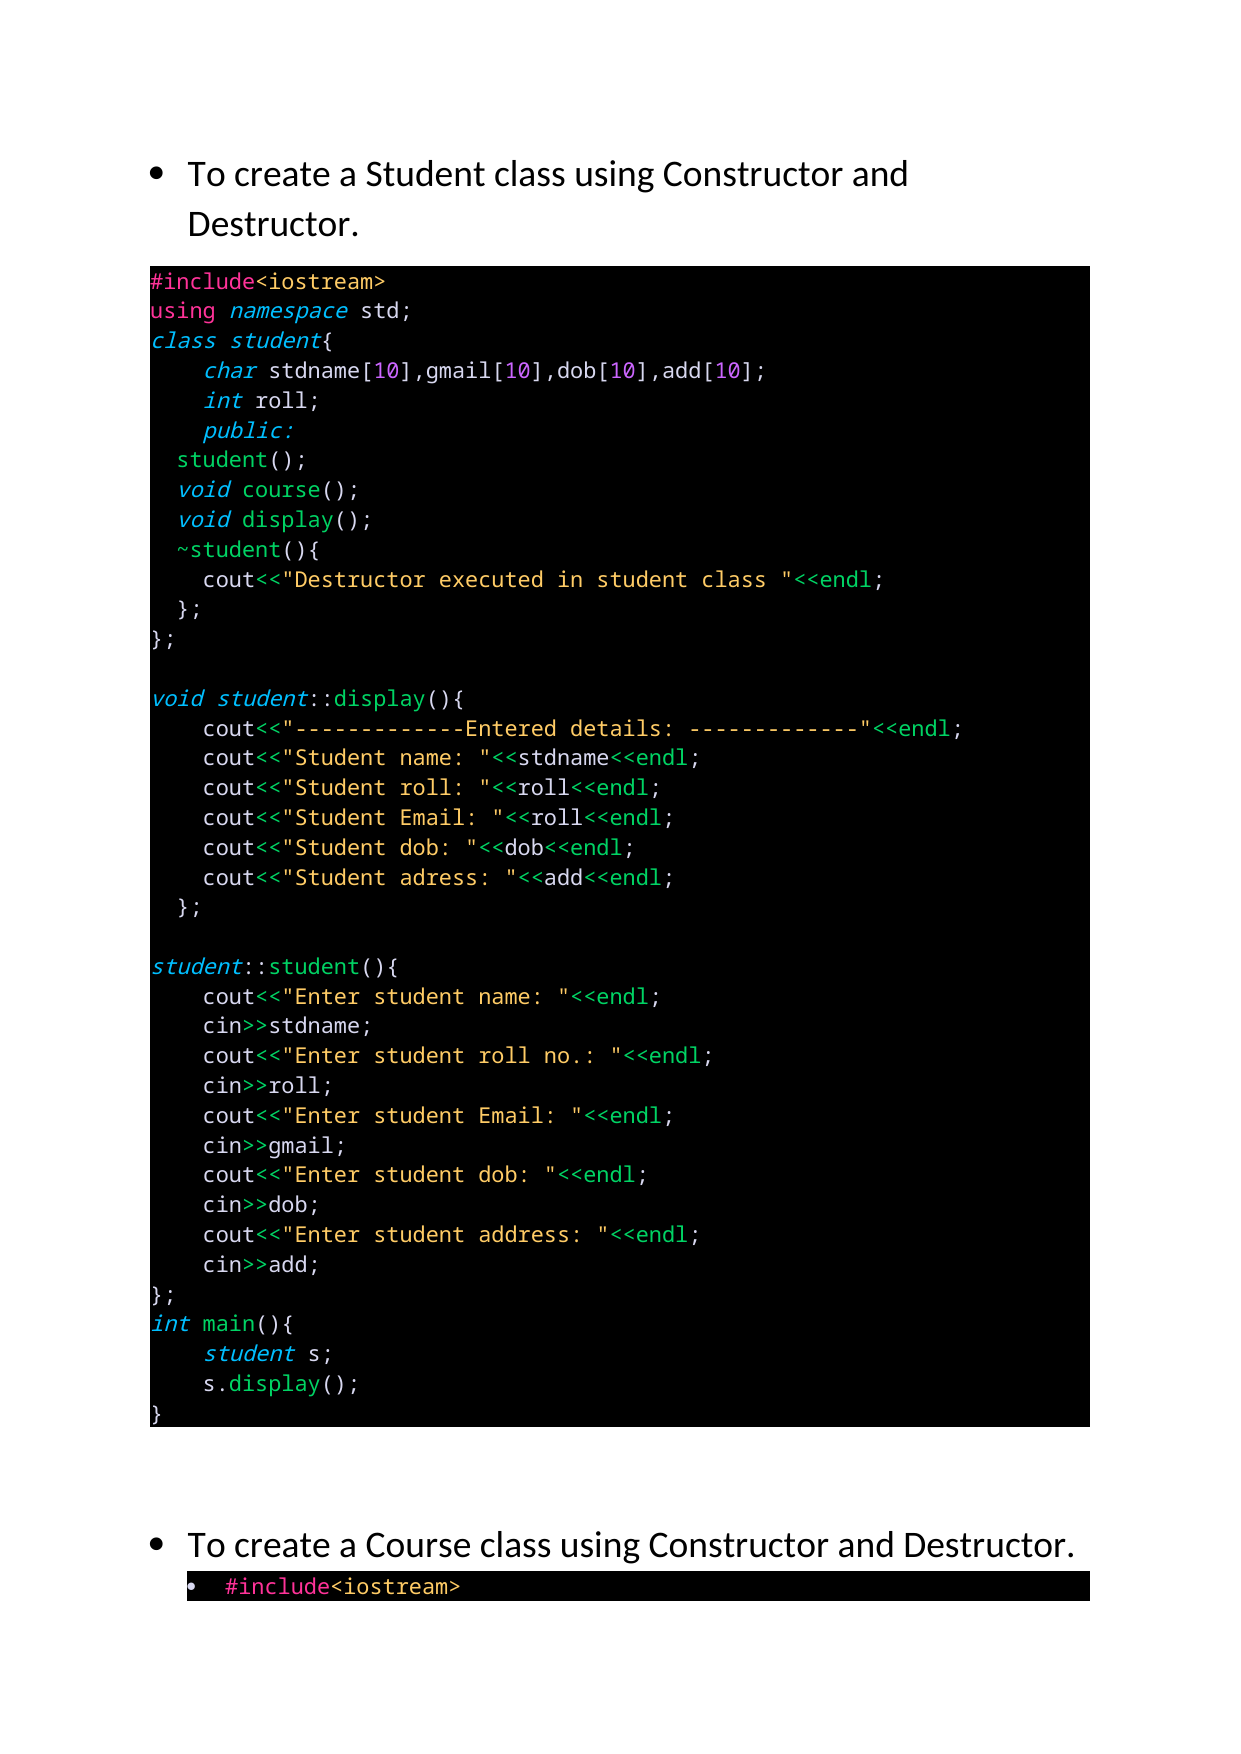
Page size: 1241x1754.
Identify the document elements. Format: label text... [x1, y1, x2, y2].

text cin>>stdname; [150, 1010, 1090, 1040]
text public: [150, 414, 1090, 444]
text cout<<"Student dob: "<<dob<<endl; [150, 832, 1090, 861]
text cout<<"Enter student dob: "<<endl; [150, 1159, 1090, 1189]
text cout<<"Student Email: "<<roll<<endl; [150, 802, 1090, 832]
text cin>>dob; [150, 1189, 1090, 1219]
text cin>>gmail; [150, 1129, 1090, 1159]
text cout<<"Student roll: "<<roll<<endl; [150, 772, 1090, 802]
text }; [150, 891, 1090, 921]
text cin>>roll; [150, 1070, 1090, 1100]
text s.display(); [150, 1368, 1090, 1398]
text student::student(){ [150, 951, 1090, 981]
text cin>>add; [150, 1249, 1090, 1278]
list #include<iostream> [187, 1571, 1090, 1601]
text void course(); [150, 474, 1090, 504]
text } [150, 1398, 1090, 1427]
text student s; [150, 1338, 1090, 1368]
text }; [150, 593, 1090, 623]
list To create a Course class using Constructor and Destructor. [150, 1521, 1090, 1567]
text cout<<"Enter student roll no.: "<<endl; [150, 1040, 1090, 1070]
text using namespace std; [150, 295, 1090, 325]
text class student{ [150, 325, 1090, 355]
text char stdname[10],gmail[10],dob[10],add[10]; [150, 355, 1090, 385]
text student(); [150, 444, 1090, 474]
text cout<<"Student adress: "<<add<<endl; [150, 861, 1090, 891]
text cout<<"-------------Entered details: -------------"<<endl; [150, 712, 1090, 742]
text void display(); [150, 504, 1090, 534]
text }; [150, 1278, 1090, 1308]
text cout<<"Enter student name: "<<endl; [150, 981, 1090, 1010]
text #include<iostream> [150, 266, 1090, 295]
text int main(){ [150, 1308, 1090, 1338]
list To create a Student class using Constructor and Destructor. [150, 150, 1090, 245]
text }; [150, 623, 1090, 653]
text void student::display(){ [150, 683, 1090, 712]
text cout<<"Student name: "<<stdname<<endl; [150, 742, 1090, 772]
text ~student(){ [150, 534, 1090, 563]
text cout<<"Enter student Email: "<<endl; [150, 1100, 1090, 1129]
text cout<<"Enter student address: "<<endl; [150, 1219, 1090, 1249]
text int roll; [150, 385, 1090, 414]
text cout<<"Destructor executed in student class "<<endl; [150, 563, 1090, 593]
